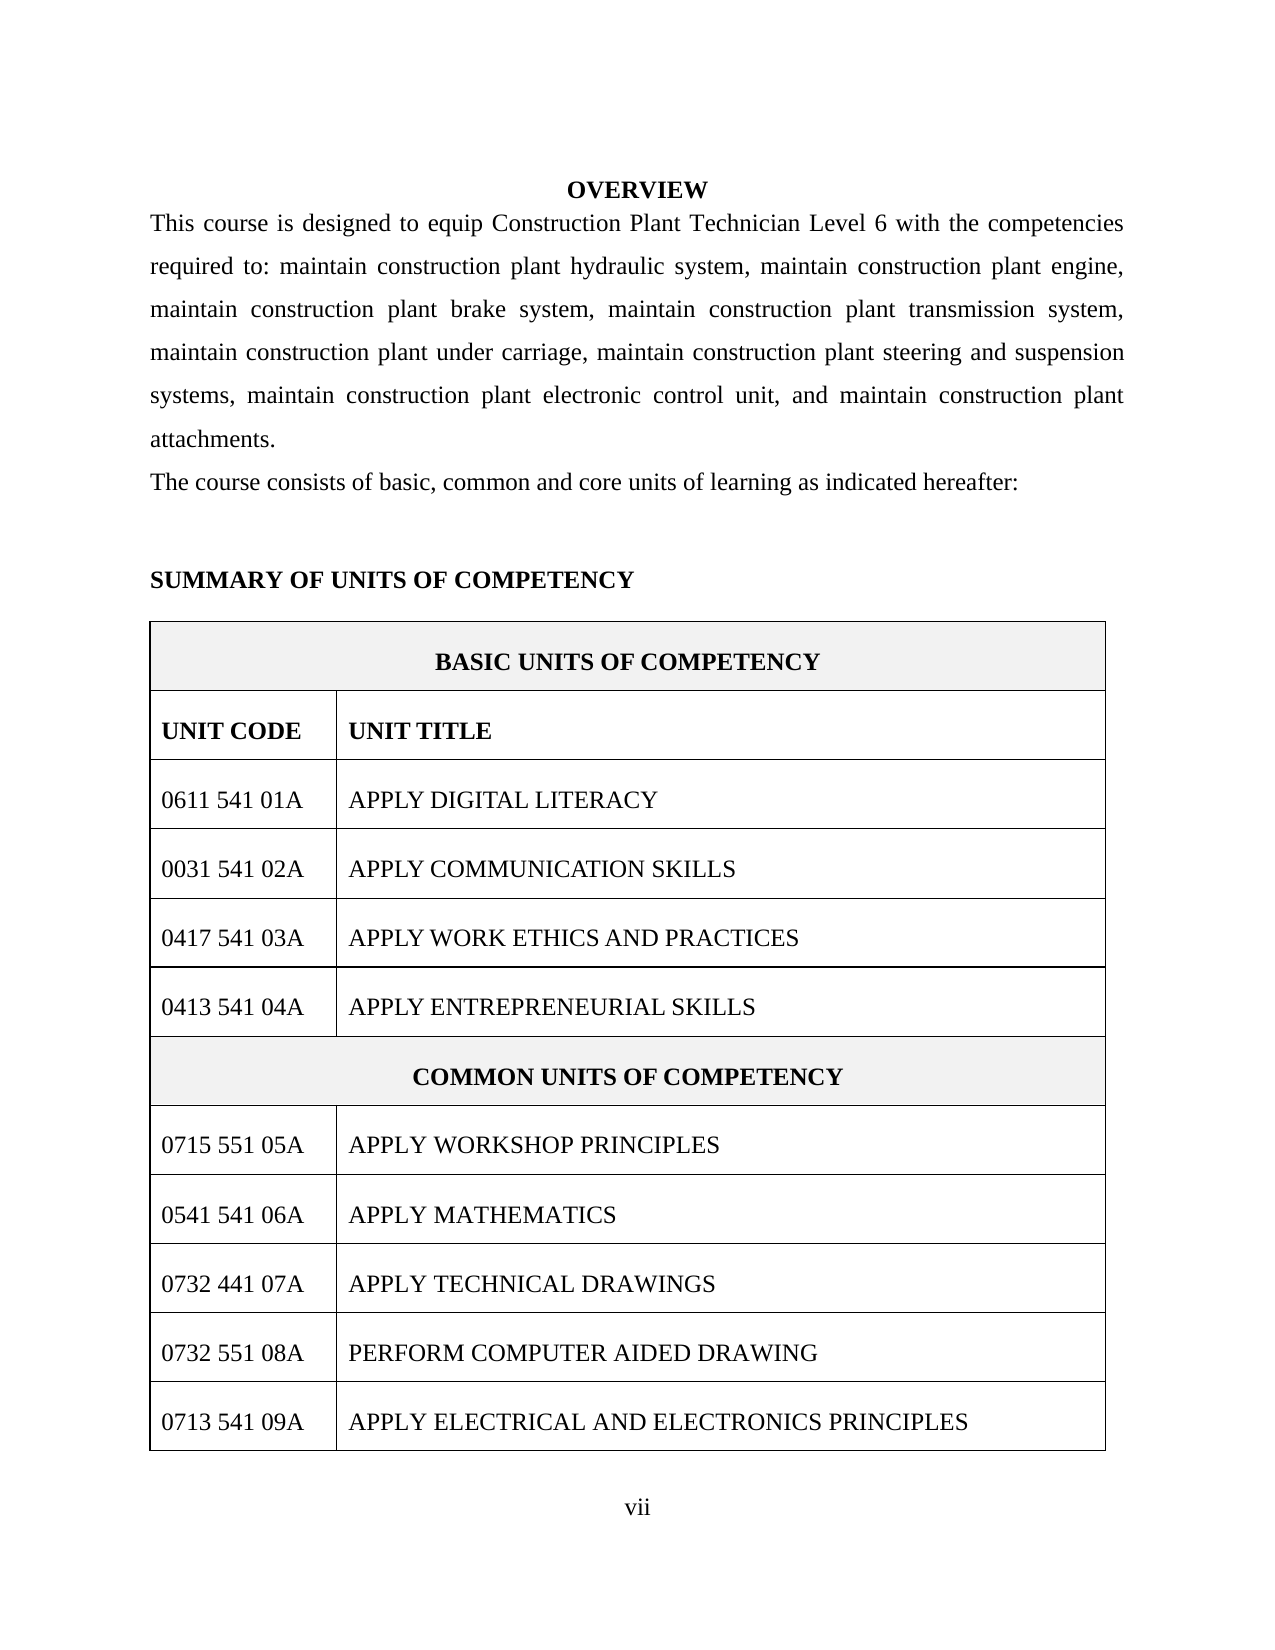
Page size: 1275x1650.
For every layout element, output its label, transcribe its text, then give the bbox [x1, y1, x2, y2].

text This course is designed to equip Construction Plant Technician Level 6 with the competencies required to: maintain construction plant hydraulic system, maintain construction plant engine, maintain construction plant brake system, maintain construction plant transmission system, maintain construction plant under carriage, maintain construction plant steering and suspension systems, maintain construction plant electronic control unit, and maintain construction plant attachments. [150, 208, 1125, 452]
table_cell COMMON UNITS OF COMPETENCY [151, 1037, 1105, 1104]
table_cell 0541 541 06A [151, 1175, 336, 1243]
table_cell 0732 441 07A [151, 1244, 336, 1312]
table_cell APPLY MATHEMATICS [337, 1175, 1105, 1243]
table_cell APPLY TECHNICAL DRAWINGS [337, 1244, 1105, 1312]
table_cell APPLY WORKSHOP PRINCIPLES [337, 1106, 1105, 1174]
table_cell APPLY DIGITAL LITERACY [337, 760, 1105, 828]
table_cell 0715 551 05A [151, 1106, 336, 1174]
table_cell 0611 541 01A [151, 760, 336, 828]
table_cell APPLY ELECTRICAL AND ELECTRONICS PRINCIPLES [337, 1382, 1105, 1450]
subtitle OVERVIEW [150, 175, 1125, 204]
table_cell 0713 541 09A [151, 1382, 336, 1450]
table_cell 0413 541 04A [151, 968, 336, 1036]
table_cell APPLY ENTREPRENEURIAL SKILLS [337, 968, 1105, 1036]
table_cell UNIT CODE [151, 691, 336, 759]
table_cell APPLY COMMUNICATION SKILLS [337, 829, 1105, 897]
text SUMMARY OF UNITS OF COMPETENCY [150, 566, 1125, 594]
text The course consists of basic, common and core units of learning as indicated hereafter: [150, 467, 1125, 496]
table_cell UNIT TITLE [337, 691, 1105, 759]
table_cell 0031 541 02A [151, 829, 336, 897]
table_cell 0417 541 03A [151, 899, 336, 966]
table_cell APPLY WORK ETHICS AND PRACTICES [337, 899, 1105, 966]
table_cell PERFORM COMPUTER AIDED DRAWING [337, 1313, 1105, 1381]
table_cell 0732 551 08A [151, 1313, 336, 1381]
table_header BASIC UNITS OF COMPETENCY [151, 622, 1105, 690]
